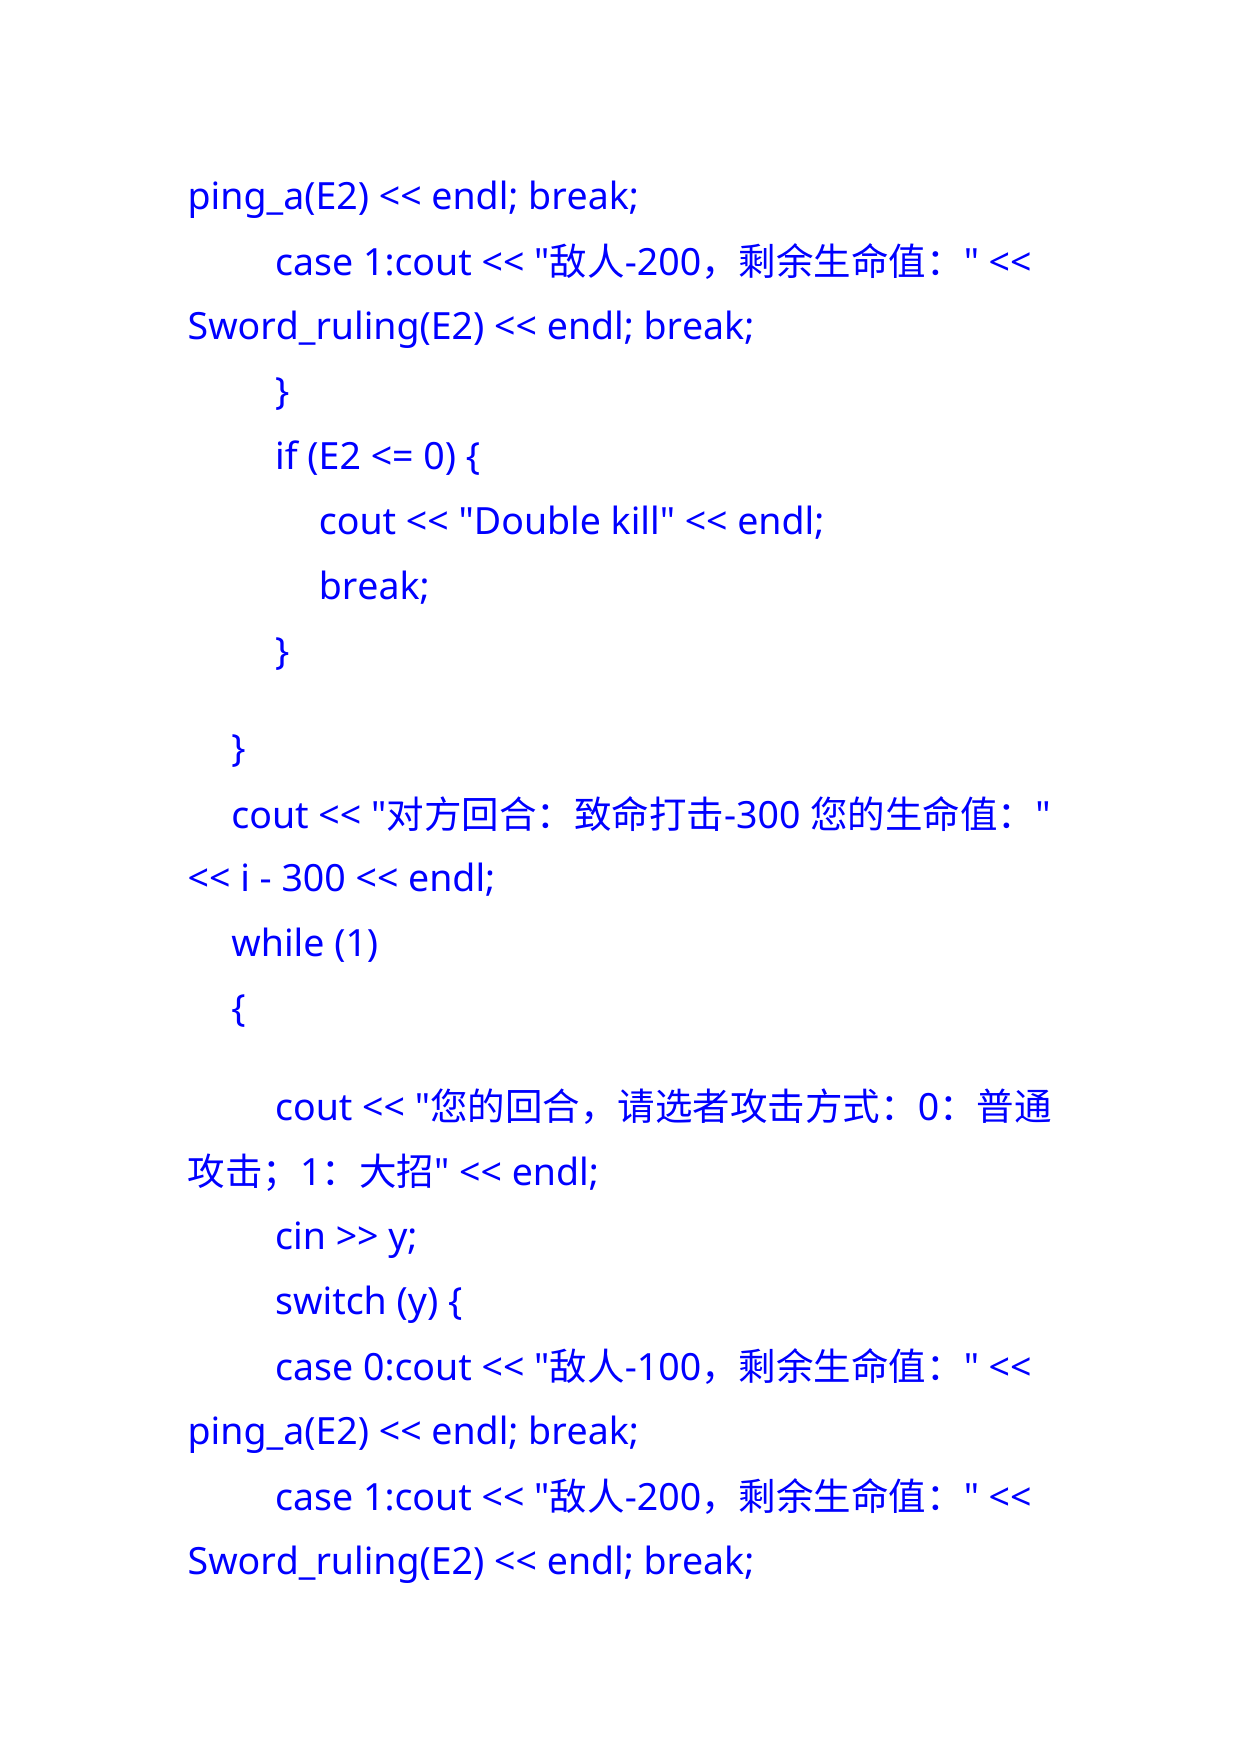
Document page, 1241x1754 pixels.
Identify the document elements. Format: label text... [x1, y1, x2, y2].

text cin >> y; [187, 1202, 1053, 1267]
text } [187, 617, 1053, 682]
text if (E2 <= 0) { [187, 422, 1053, 487]
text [187, 162, 1053, 227]
text case 1:cout << "敌人-200，剩余生命值：" << Sword_ruling(E2) << endl; break; [187, 227, 1053, 357]
text switch (y) { [187, 1267, 1053, 1332]
text } [187, 714, 1053, 779]
text cout << "Double kill" << endl; [187, 487, 1053, 552]
text while (1) [187, 909, 1053, 974]
text break; [187, 552, 1053, 617]
text cout << "对方回合：致命打击-300 您的生命值：" << i - 300 << endl; [187, 779, 1053, 909]
text { [187, 974, 1053, 1039]
text } [187, 357, 1053, 422]
text cout << "您的回合，请选者攻击方式：0：普通攻击；1：大招" << endl; [187, 1072, 1053, 1202]
text case 1:cout << "敌人-200，剩余生命值：" << Sword_ruling(E2) << endl; break; [187, 1462, 1053, 1592]
text case 0:cout << "敌人-100，剩余生命值：" << ping_a(E2) << endl; break; [187, 1332, 1053, 1462]
